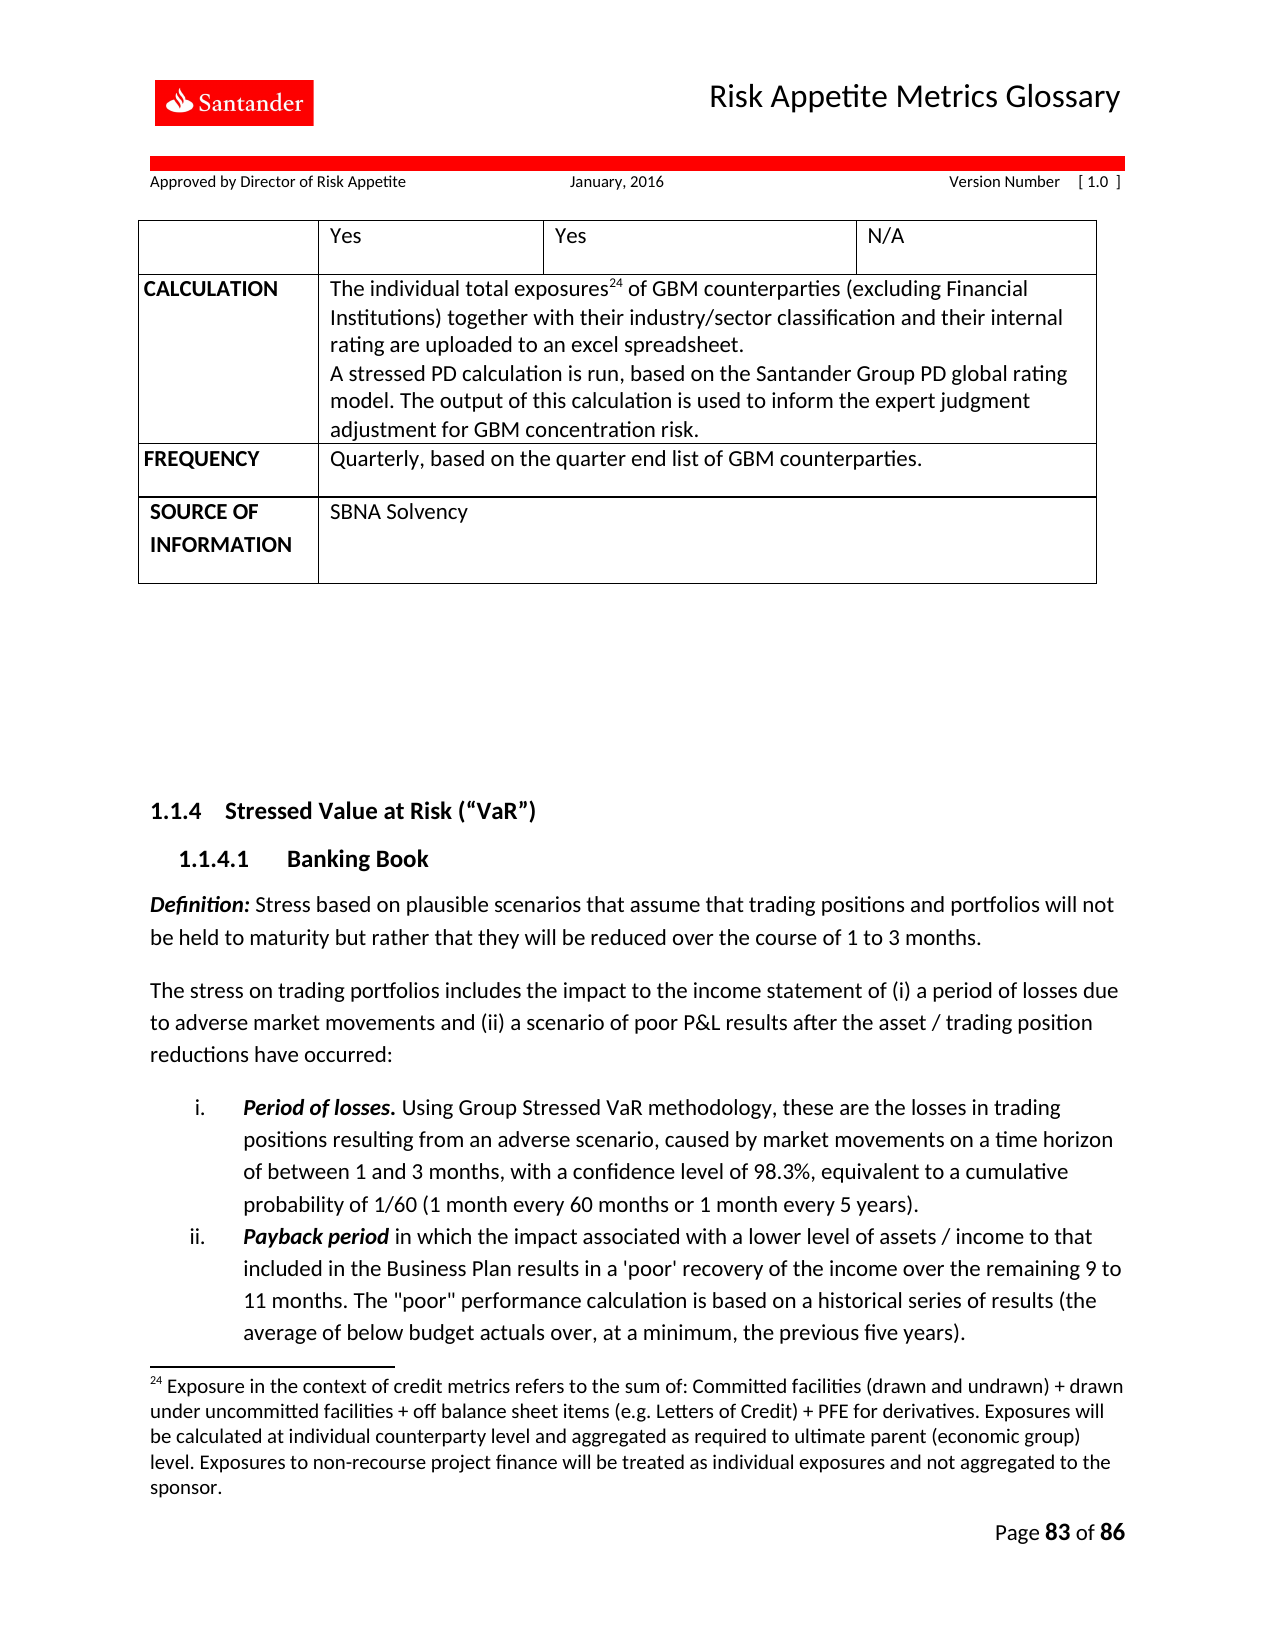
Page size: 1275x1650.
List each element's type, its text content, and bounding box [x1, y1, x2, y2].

text Definition: Stress based on plausible scenarios that assume that trading positions and portfolios will not be held to maturity but rather that they will be reduced over the course of 1 to 3 months. [150, 891, 1125, 951]
text The stress on trading portfolios includes the impact to the income statement of (i) a period of losses due to adverse market movements and (ii) a scenario of poor P&L results after the asset / trading position reductions have occurred: [150, 976, 1125, 1068]
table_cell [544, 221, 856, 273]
list Payback period in which the impact associated with a lower level of assets / income to that included in the Business Plan results in a 'poor' recovery of the income over the remaining 9 to 11 months. The "poor" performance calculation is based on a historical series of results (the average of below budget actuals over, at a minimum, the previous five years). [206, 1222, 1125, 1346]
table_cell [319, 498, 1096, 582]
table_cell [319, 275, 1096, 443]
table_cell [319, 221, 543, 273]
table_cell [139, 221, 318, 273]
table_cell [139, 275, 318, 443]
list Stressed Value at Risk (“VaR”) [150, 796, 1125, 826]
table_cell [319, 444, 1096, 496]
list Banking Book [178, 843, 1125, 873]
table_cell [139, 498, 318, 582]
list Period of losses. Using Group Stressed VaR methodology, these are the losses in trading positions resulting from an adverse scenario, caused by market movements on a time horizon of between 1 and 3 months, with a confidence level of 98.3%, equivalent to a cumulative probability of 1/60 (1 month every 60 months or 1 month every 5 years). [206, 1093, 1125, 1218]
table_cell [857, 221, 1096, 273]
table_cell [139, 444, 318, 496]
